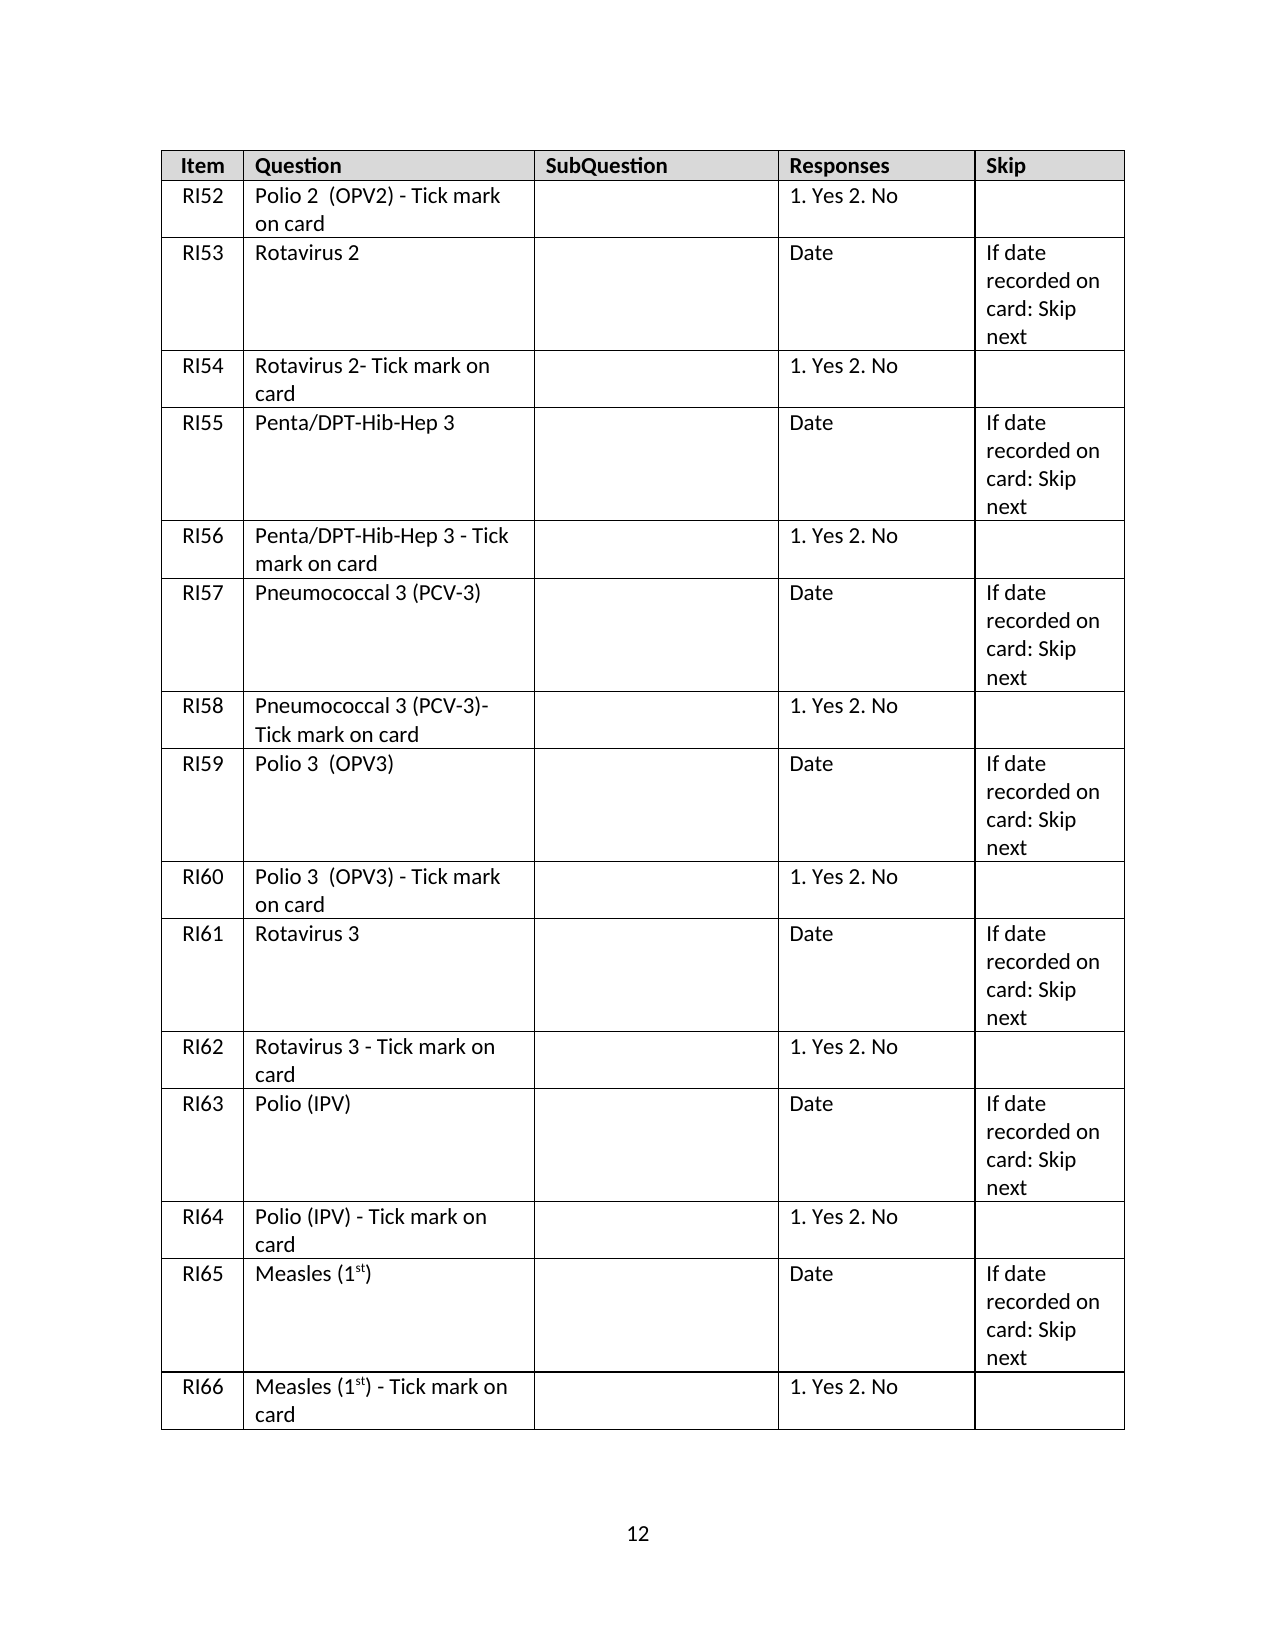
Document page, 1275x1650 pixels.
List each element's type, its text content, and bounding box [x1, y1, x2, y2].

table_cell RI53 [162, 238, 243, 350]
table_cell RI55 [162, 408, 243, 520]
table_cell RI59 [162, 749, 243, 861]
table_cell RI62 [162, 1032, 243, 1088]
table_cell RI54 [162, 351, 243, 407]
table_cell If date recorded on card: Skip next [976, 408, 1124, 520]
table_cell 1. Yes 2. No [779, 521, 974, 577]
table_header Item [162, 151, 243, 180]
table_cell 1. Yes 2. No [779, 1032, 974, 1088]
table_cell If date recorded on card: Skip next [976, 579, 1124, 691]
table_cell [535, 181, 778, 237]
table_cell [976, 1032, 1124, 1088]
table_cell If date recorded on card: Skip next [976, 749, 1124, 861]
table_cell Penta/DPT-Hib-Hep 3 - Tick mark on card [244, 521, 534, 577]
table_cell Pneumococcal 3 (PCV-3)- Tick mark on card [244, 692, 534, 748]
table_cell If date recorded on card: Skip next [976, 238, 1124, 350]
table_cell Polio 3 (OPV3) [244, 749, 534, 861]
table_cell [535, 1202, 778, 1258]
table_cell Measles (1st) - Tick mark on card [244, 1373, 534, 1428]
table_cell [535, 521, 778, 577]
table_cell Date [779, 1089, 974, 1201]
table_header Question [244, 151, 534, 180]
table_cell RI58 [162, 692, 243, 748]
table_cell Date [779, 238, 974, 350]
table_cell 1. Yes 2. No [779, 1373, 974, 1428]
table_cell Polio (IPV) [244, 1089, 534, 1201]
table_cell Polio 3 (OPV3) - Tick mark on card [244, 862, 534, 918]
table_cell Date [779, 749, 974, 861]
table_cell 1. Yes 2. No [779, 181, 974, 237]
table_cell [535, 692, 778, 748]
table_cell RI60 [162, 862, 243, 918]
table_cell RI63 [162, 1089, 243, 1201]
table_cell If date recorded on card: Skip next [976, 919, 1124, 1031]
table_cell 1. Yes 2. No [779, 351, 974, 407]
table_cell RI66 [162, 1373, 243, 1428]
table_cell Penta/DPT-Hib-Hep 3 [244, 408, 534, 520]
table_cell [535, 1373, 778, 1428]
table_header Responses [779, 151, 974, 180]
table_cell 1. Yes 2. No [779, 1202, 974, 1258]
table_cell [976, 1202, 1124, 1258]
table_cell [535, 408, 778, 520]
table_header Skip [976, 151, 1124, 180]
table_cell 1. Yes 2. No [779, 862, 974, 918]
table_cell [535, 238, 778, 350]
table_cell If date recorded on card: Skip next [976, 1089, 1124, 1201]
table_cell Polio (IPV) - Tick mark on card [244, 1202, 534, 1258]
table_cell [535, 1259, 778, 1371]
table_cell [976, 181, 1124, 237]
table_cell Polio 2 (OPV2) - Tick mark on card [244, 181, 534, 237]
table_cell RI64 [162, 1202, 243, 1258]
table_cell [535, 919, 778, 1031]
table_cell RI57 [162, 579, 243, 691]
table_header SubQuestion [535, 151, 778, 180]
table_cell Rotavirus 2 [244, 238, 534, 350]
table_cell Date [779, 579, 974, 691]
table_cell [535, 579, 778, 691]
table_cell 1. Yes 2. No [779, 692, 974, 748]
table_cell RI52 [162, 181, 243, 237]
table_cell [976, 521, 1124, 577]
table_cell Measles (1st) [244, 1259, 534, 1371]
table_cell RI61 [162, 919, 243, 1031]
table_cell Rotavirus 3 [244, 919, 534, 1031]
table_cell [535, 1089, 778, 1201]
table_cell [976, 692, 1124, 748]
table_cell [535, 351, 778, 407]
table_cell Rotavirus 2- Tick mark on card [244, 351, 534, 407]
table_cell RI65 [162, 1259, 243, 1371]
table_cell [535, 862, 778, 918]
table_cell If date recorded on card: Skip next [976, 1259, 1124, 1371]
table_cell [535, 749, 778, 861]
table_cell [976, 862, 1124, 918]
table_cell RI56 [162, 521, 243, 577]
table_cell Date [779, 408, 974, 520]
table_cell [976, 351, 1124, 407]
table_cell [535, 1032, 778, 1088]
table_cell Date [779, 919, 974, 1031]
table_cell Pneumococcal 3 (PCV-3) [244, 579, 534, 691]
table_cell Date [779, 1259, 974, 1371]
table_cell Rotavirus 3 - Tick mark on card [244, 1032, 534, 1088]
table_cell [976, 1373, 1124, 1428]
